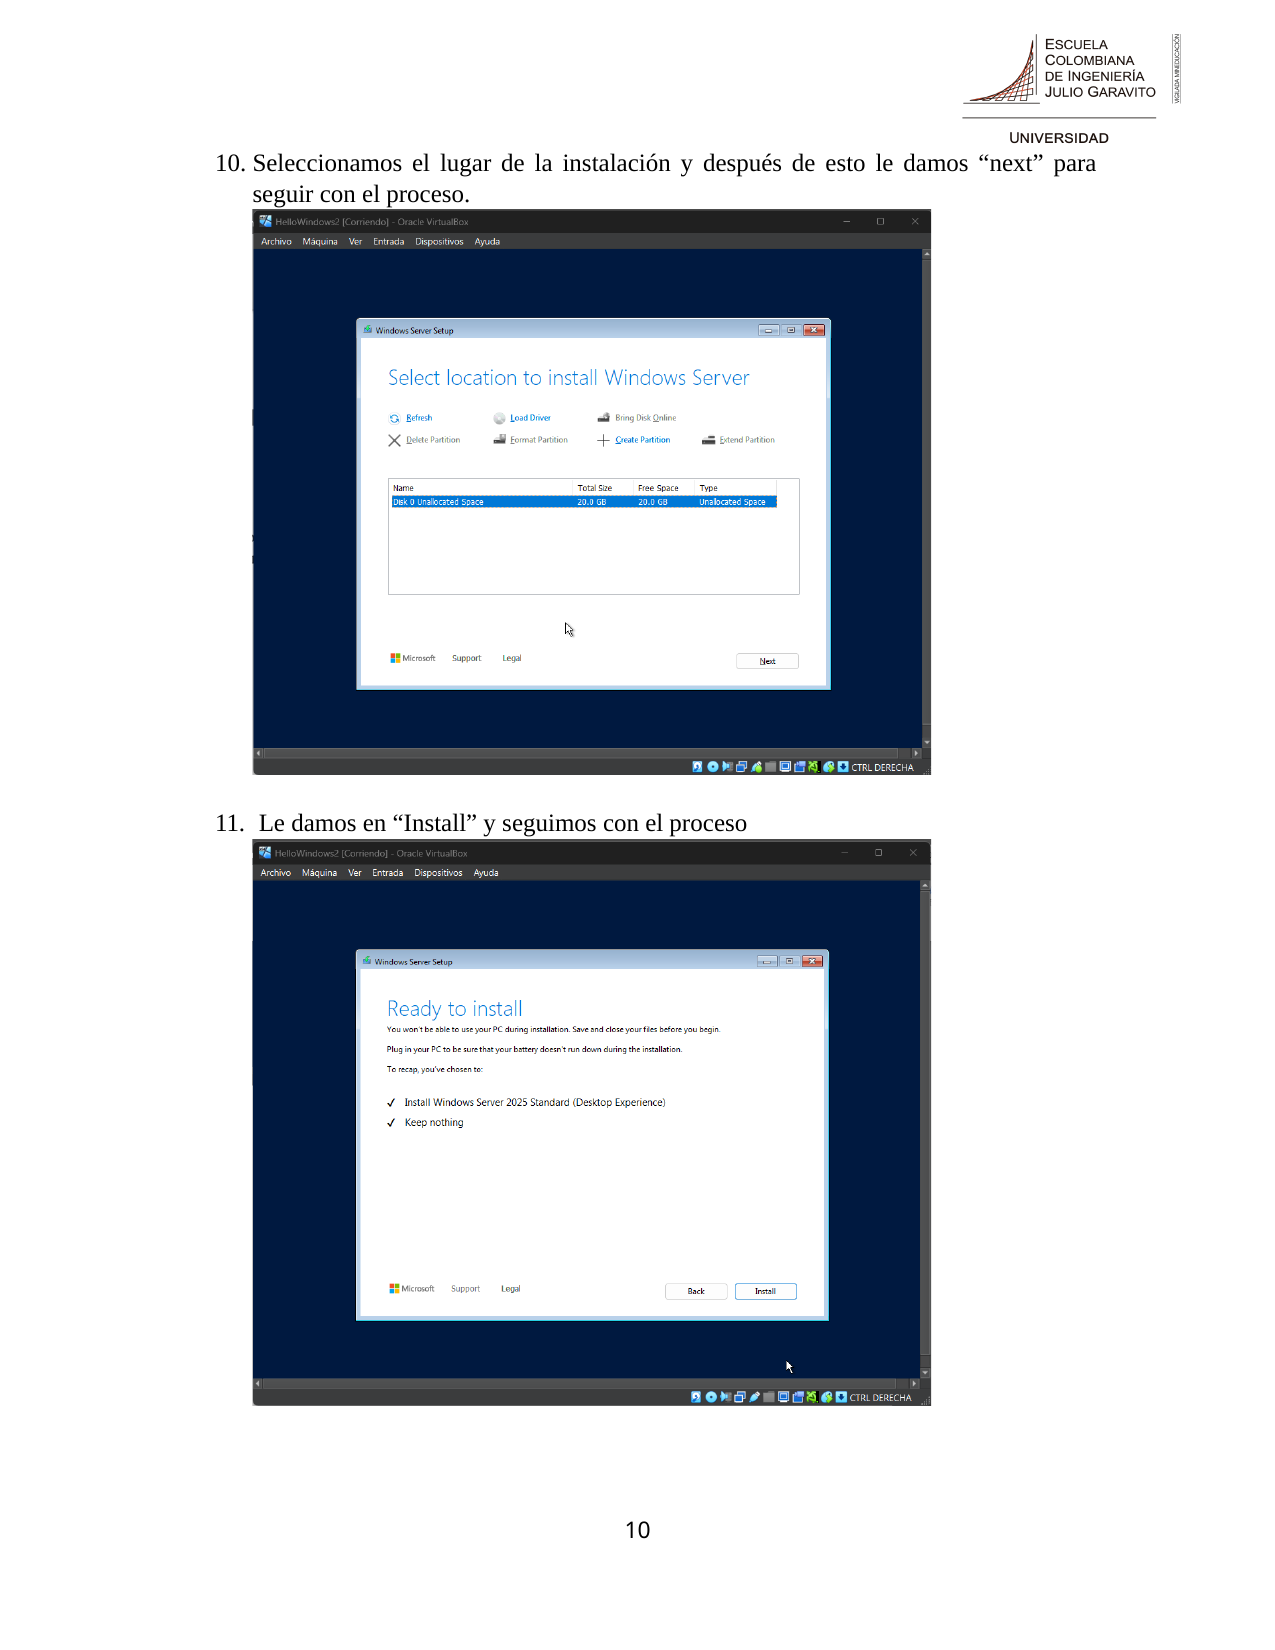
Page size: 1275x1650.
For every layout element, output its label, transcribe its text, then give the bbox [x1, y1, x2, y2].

picture [252, 839, 932, 1406]
list Le damos en “Install” y seguimos con el proceso [215, 808, 1098, 837]
picture [252, 209, 932, 775]
list Seleccionamos el lugar de la instalación y después de esto le damos “next” para seguir con el proceso. [215, 148, 1098, 207]
picture [917, 5, 1240, 171]
